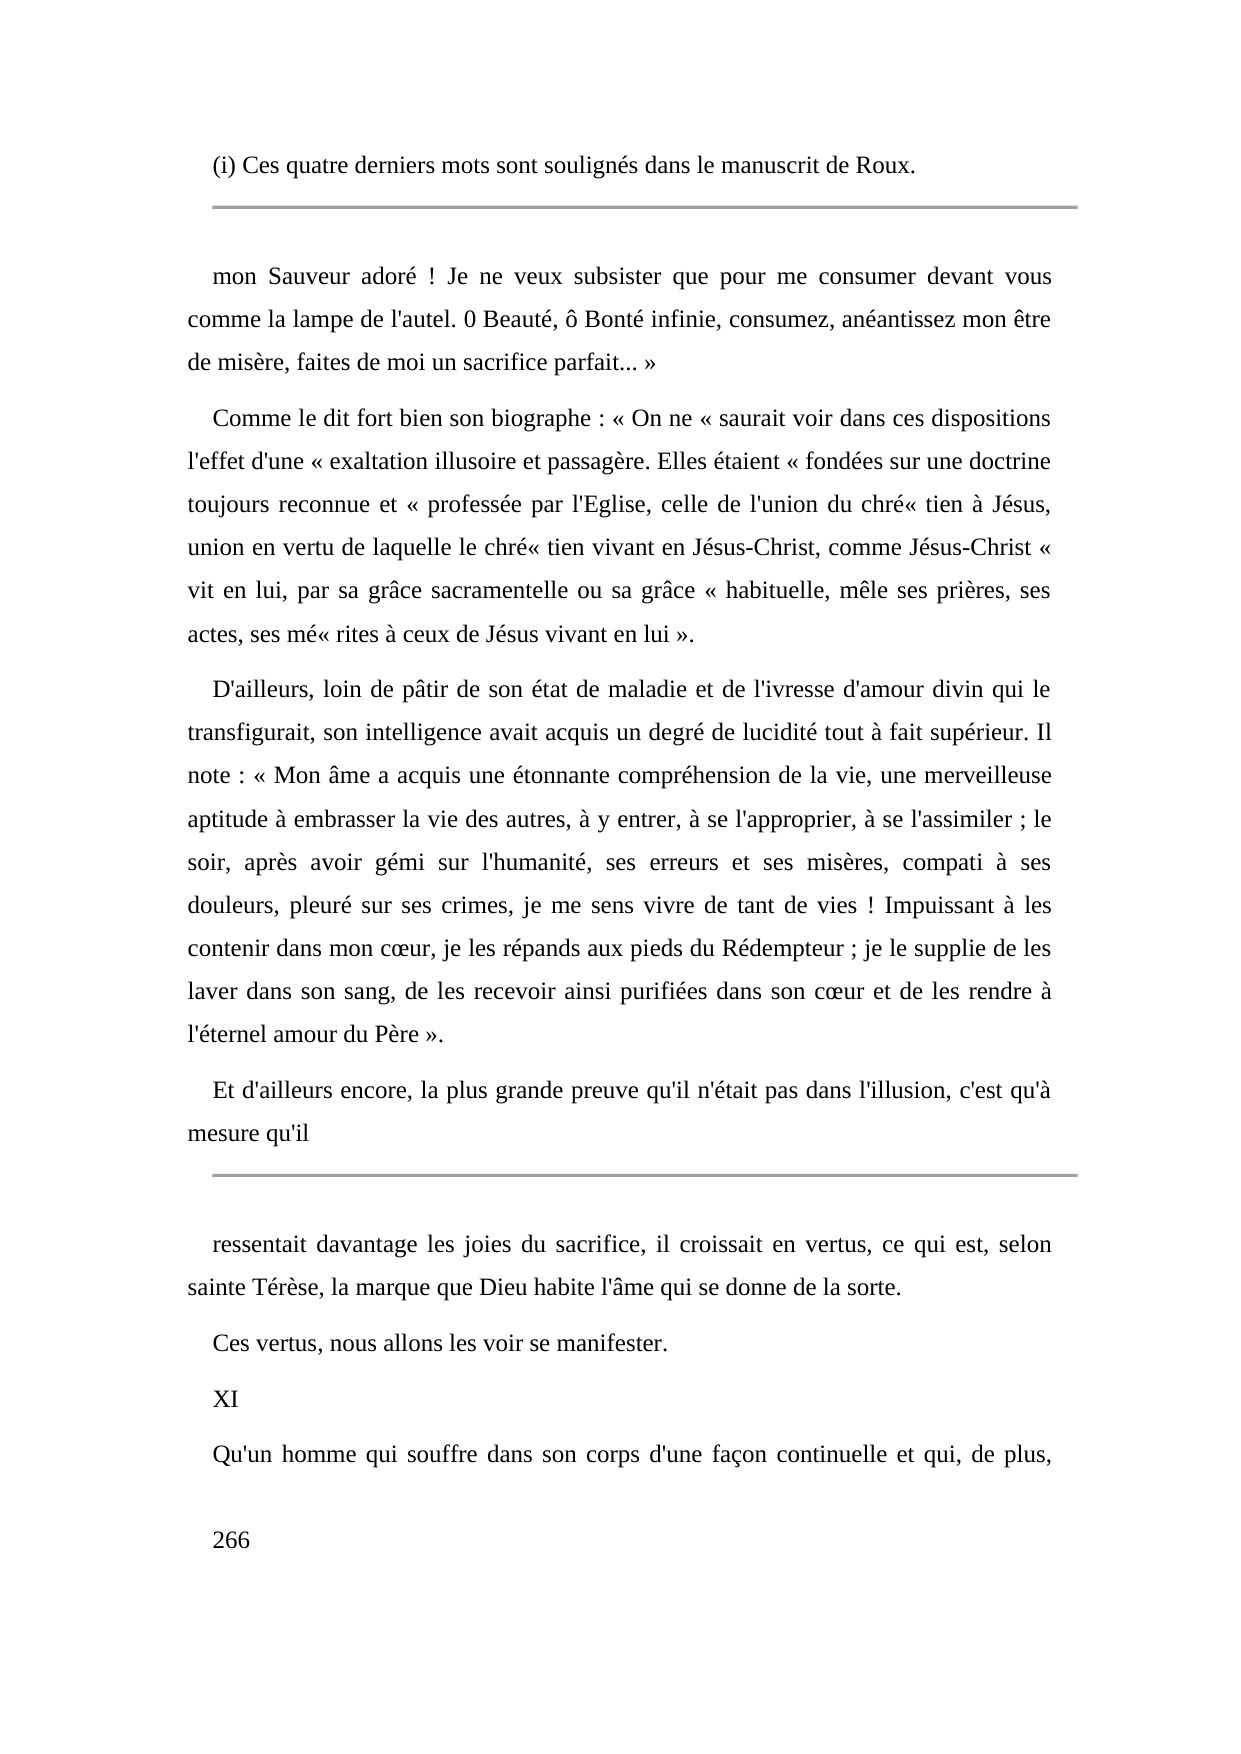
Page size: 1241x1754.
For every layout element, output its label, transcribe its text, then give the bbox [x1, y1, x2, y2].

text D'ailleurs, loin de pâtir de son état de maladie et de l'ivresse d'amour divin qui le transfigurait, son intelligence avait acquis un degré de lucidité tout à fait supérieur. Il note : « Mon âme a acquis une étonnante compréhension de la vie, une merveilleuse aptitude à embrasser la vie des autres, à y entrer, à se l'approprier, à se l'assimiler ; le soir, après avoir gémi sur l'humanité, ses erreurs et ses misères, compati à ses douleurs, pleuré sur ses crimes, je me sens vivre de tant de vies ! Impuissant à les contenir dans mon cœur, je les répands aux pieds du Rédempteur ; je le supplie de les laver dans son sang, de les recevoir ainsi purifiées dans son cœur et de les rendre à l'éternel amour du Père ». [187, 674, 1053, 1048]
text Et d'ailleurs encore, la plus grande preuve qu'il n'était pas dans l'illusion, c'est qu'à mesure qu'il [187, 1075, 1053, 1147]
text ressentait davantage les joies du sacrifice, il croissait en vertus, ce qui est, selon sainte Térèse, la marque que Dieu habite l'âme qui se donne de la sorte. [187, 1229, 1053, 1301]
text mon Sauveur adoré ! Je ne veux subsister que pour me consumer devant vous comme la lampe de l'autel. 0 Beauté, ô Bonté infinie, consumez, anéantissez mon être de misère, faites de moi un sacrifice parfait... » [187, 261, 1053, 376]
text XI [187, 1384, 1053, 1412]
text Ces vertus, nous allons les voir se manifester. [187, 1328, 1053, 1357]
text (i) Ces quatre derniers mots sont soulignés dans le manuscrit de Roux. [187, 150, 1053, 179]
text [187, 1439, 1053, 1468]
text Comme le dit fort bien son biographe : « On ne « saurait voir dans ces dispositions l'effet d'une « exaltation illusoire et passagère. Elles étaient « fondées sur une doctrine toujours reconnue et « professée par l'Eglise, celle de l'union du chré« tien à Jésus, union en vertu de laquelle le chré« tien vivant en Jésus-Christ, comme Jésus-Christ « vit en lui, par sa grâce sacramentelle ou sa grâce « habituelle, mêle ses prières, ses actes, ses mé« rites à ceux de Jésus vivant en lui ». [187, 403, 1053, 647]
